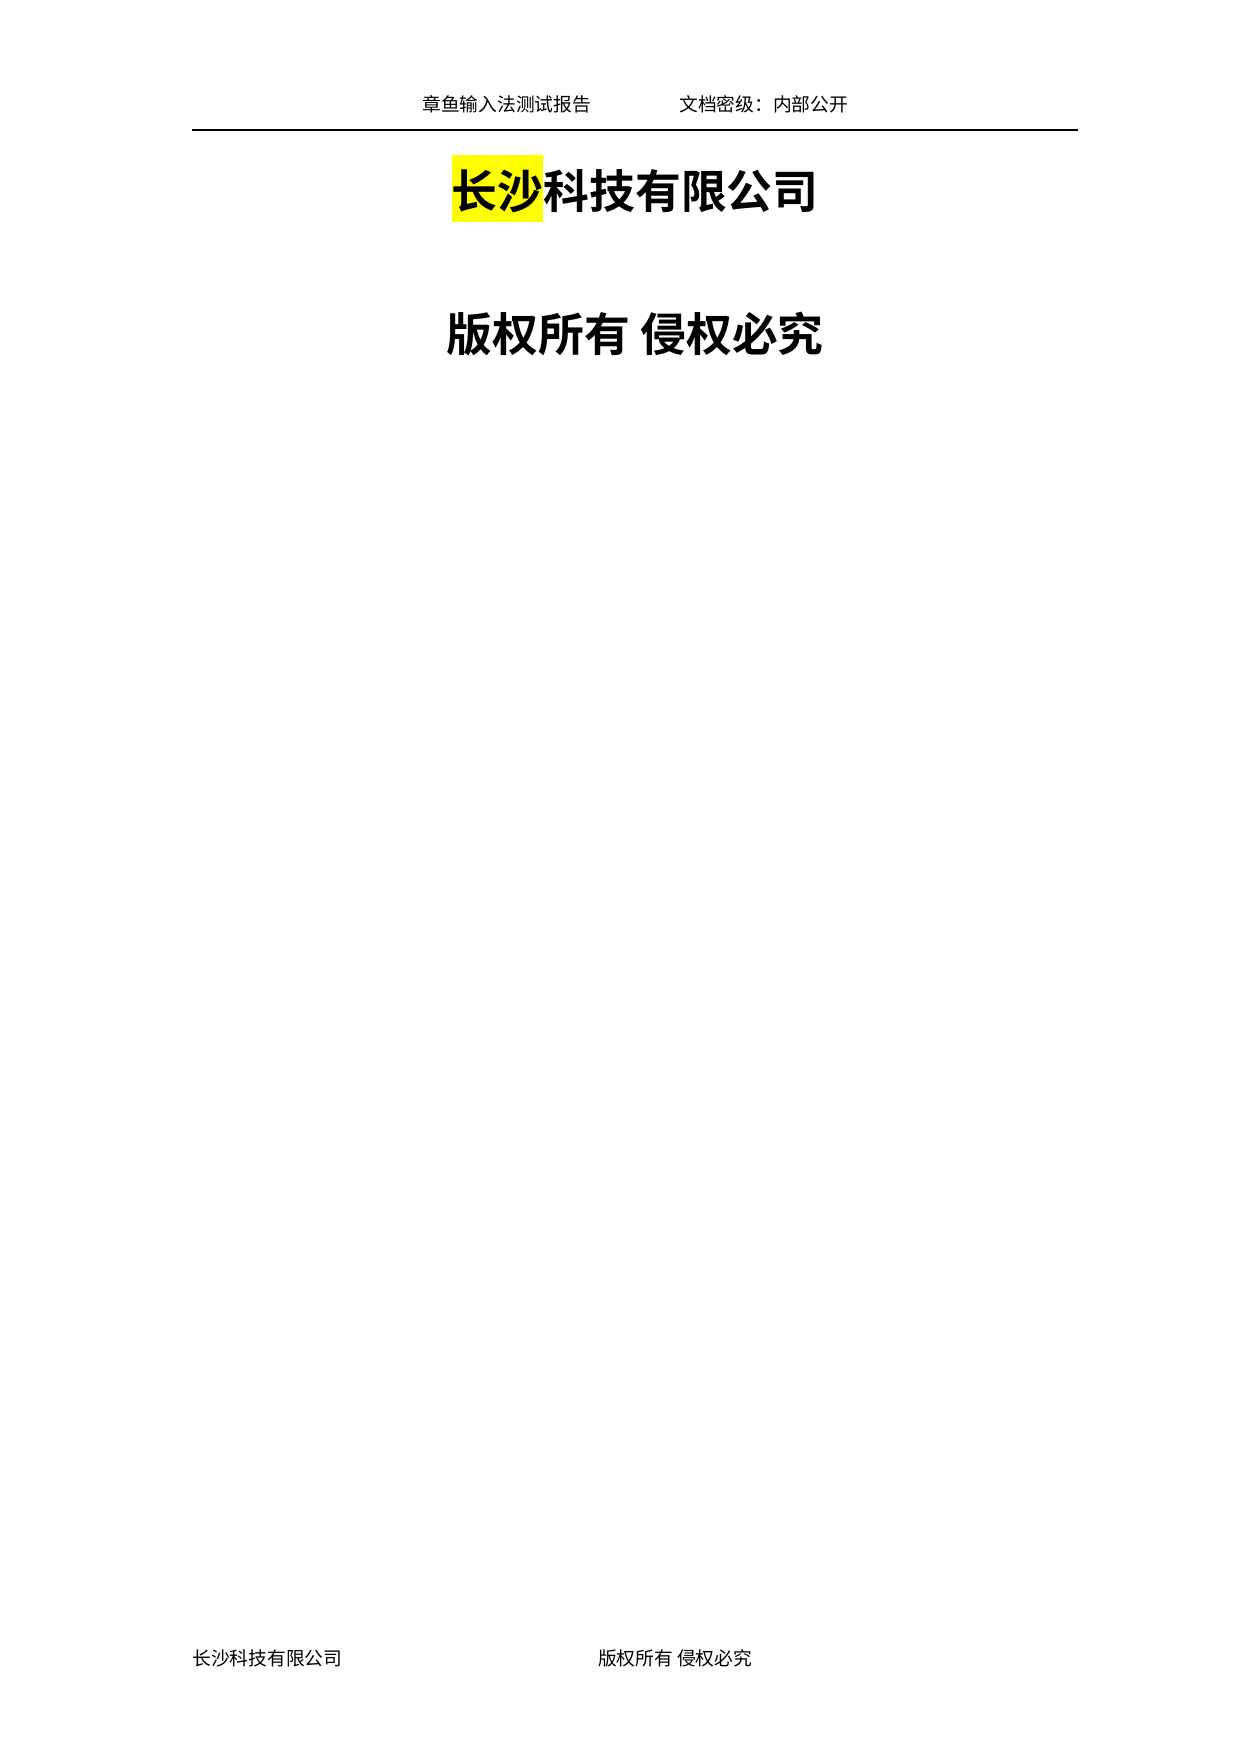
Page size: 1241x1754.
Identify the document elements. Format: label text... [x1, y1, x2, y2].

text 版权所有 侵权必究 [192, 283, 1078, 380]
text 长沙科技有限公司 [192, 140, 1078, 237]
